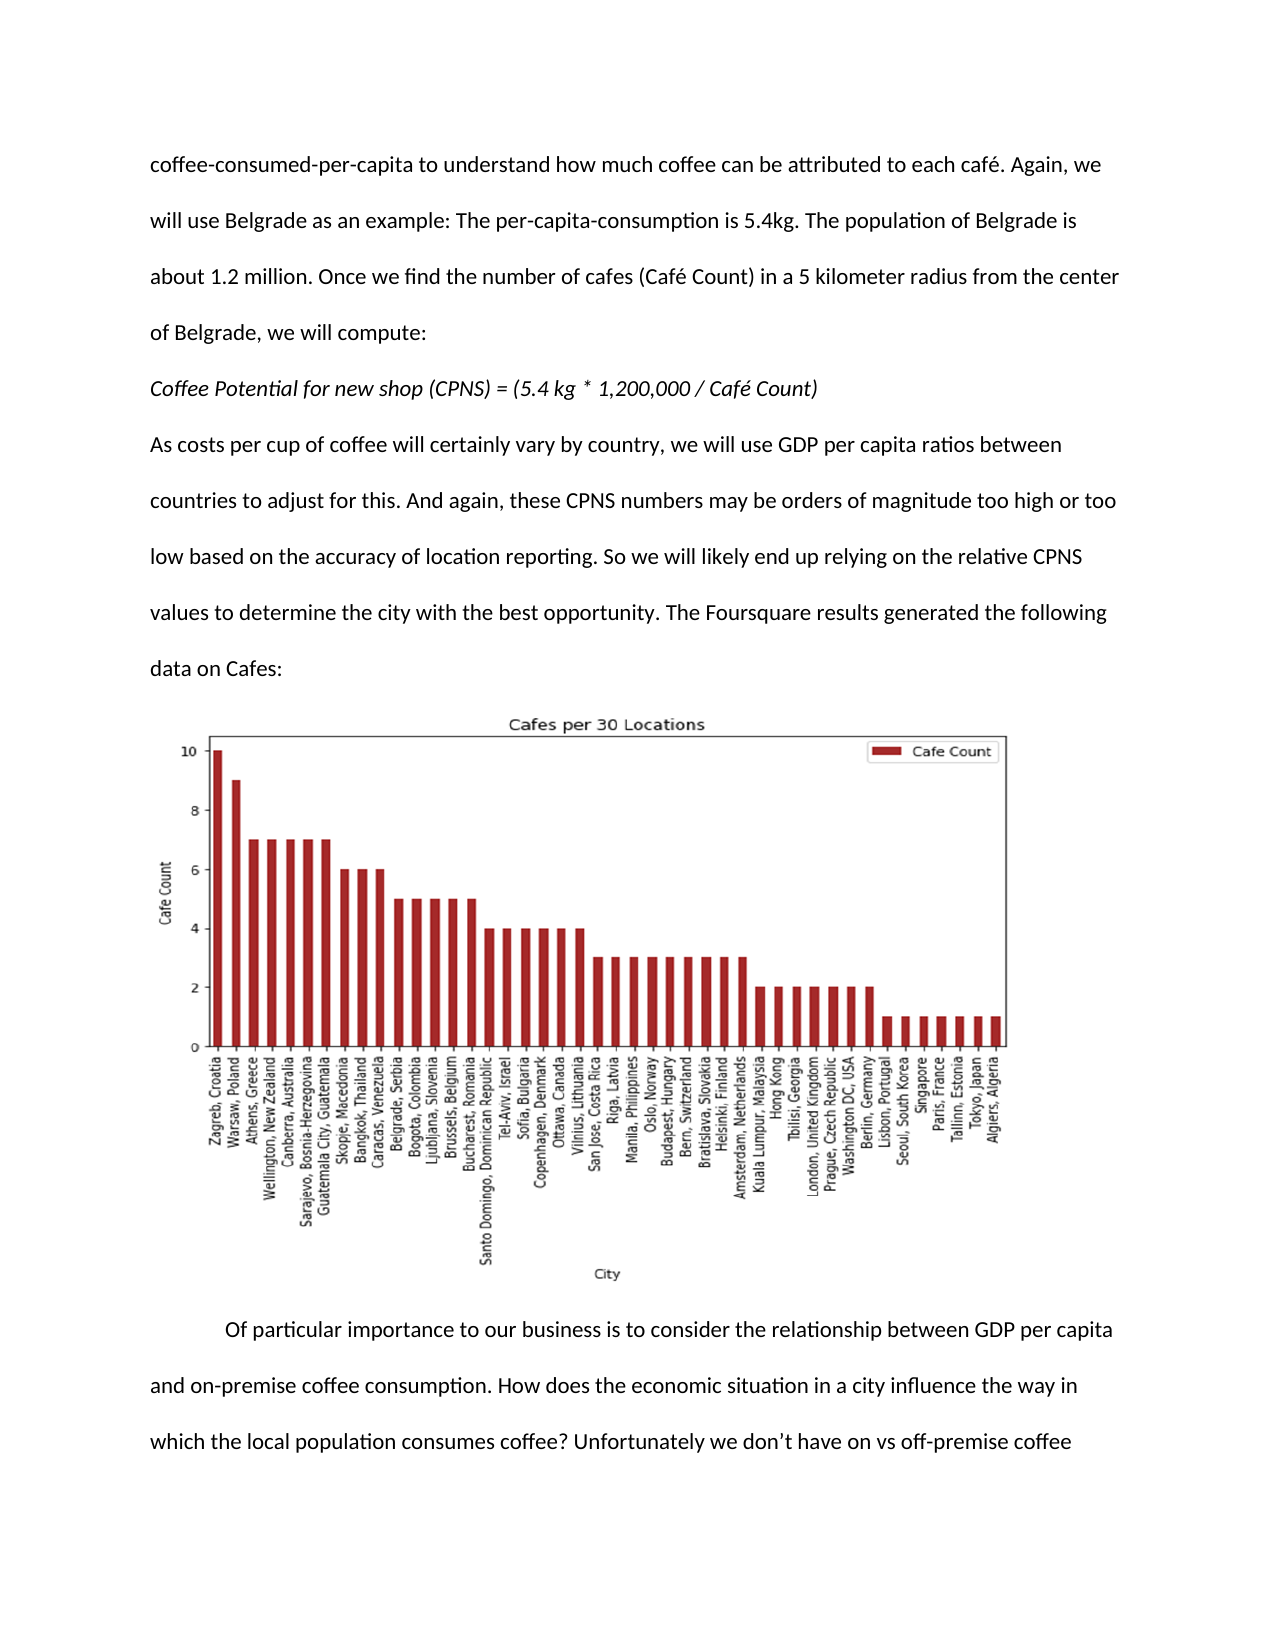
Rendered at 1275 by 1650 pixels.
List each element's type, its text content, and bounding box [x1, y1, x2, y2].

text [150, 1315, 1125, 1455]
picture [150, 710, 1019, 1287]
text Coffee Potential for new shop (CPNS) = (5.4 kg * 1,200,000 / Café Count) [150, 374, 1125, 402]
text As costs per cup of coffee will certainly vary by country, we will use GDP per capita ratios between countries to adjust for this. And again, these CPNS numbers may be orders of magnitude too high or too low based on the accuracy of location reporting. So we will likely end up relying on the relative CPNS values to determine the city with the best opportunity. The Foursquare results generated the following data on Cafes: [150, 430, 1125, 682]
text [150, 150, 1125, 346]
